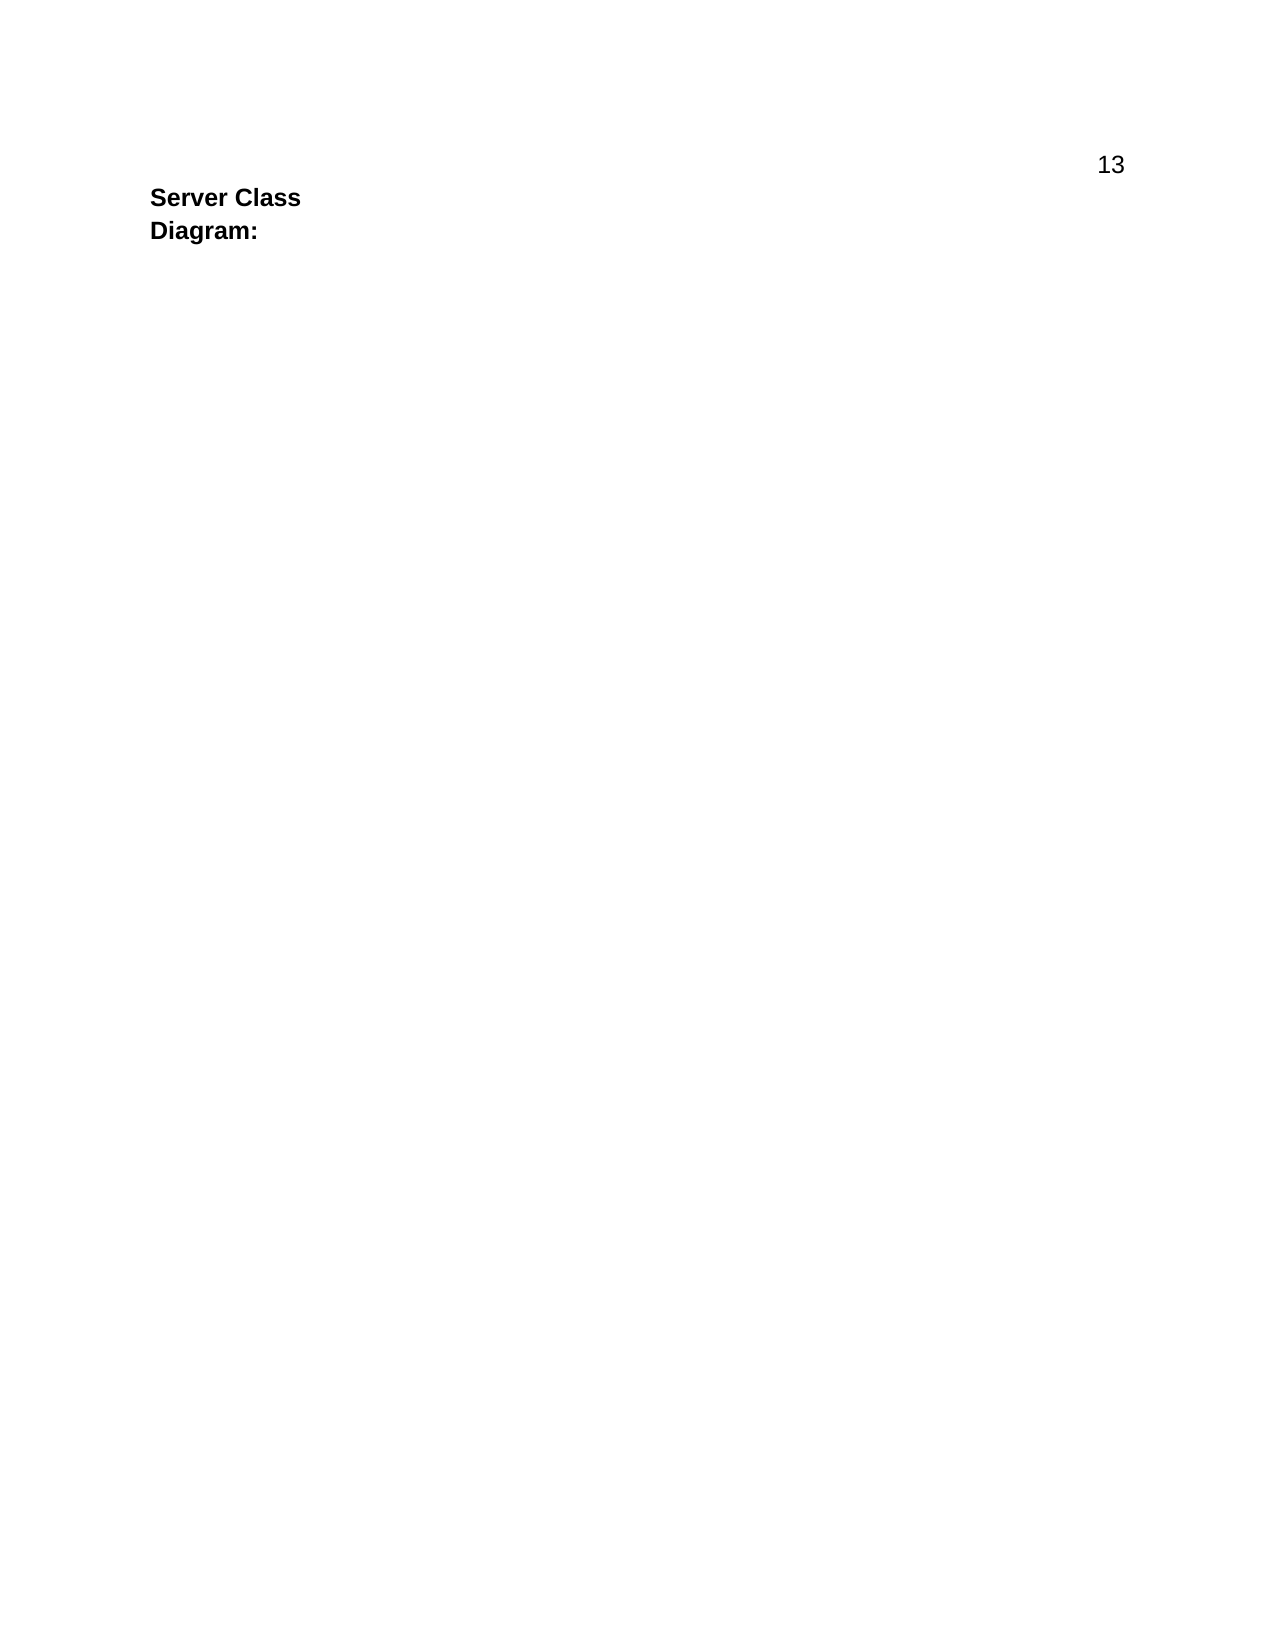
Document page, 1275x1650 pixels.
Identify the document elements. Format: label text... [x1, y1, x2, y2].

text Server Class Diagram: [150, 183, 399, 245]
text 13 [1097, 150, 1125, 179]
